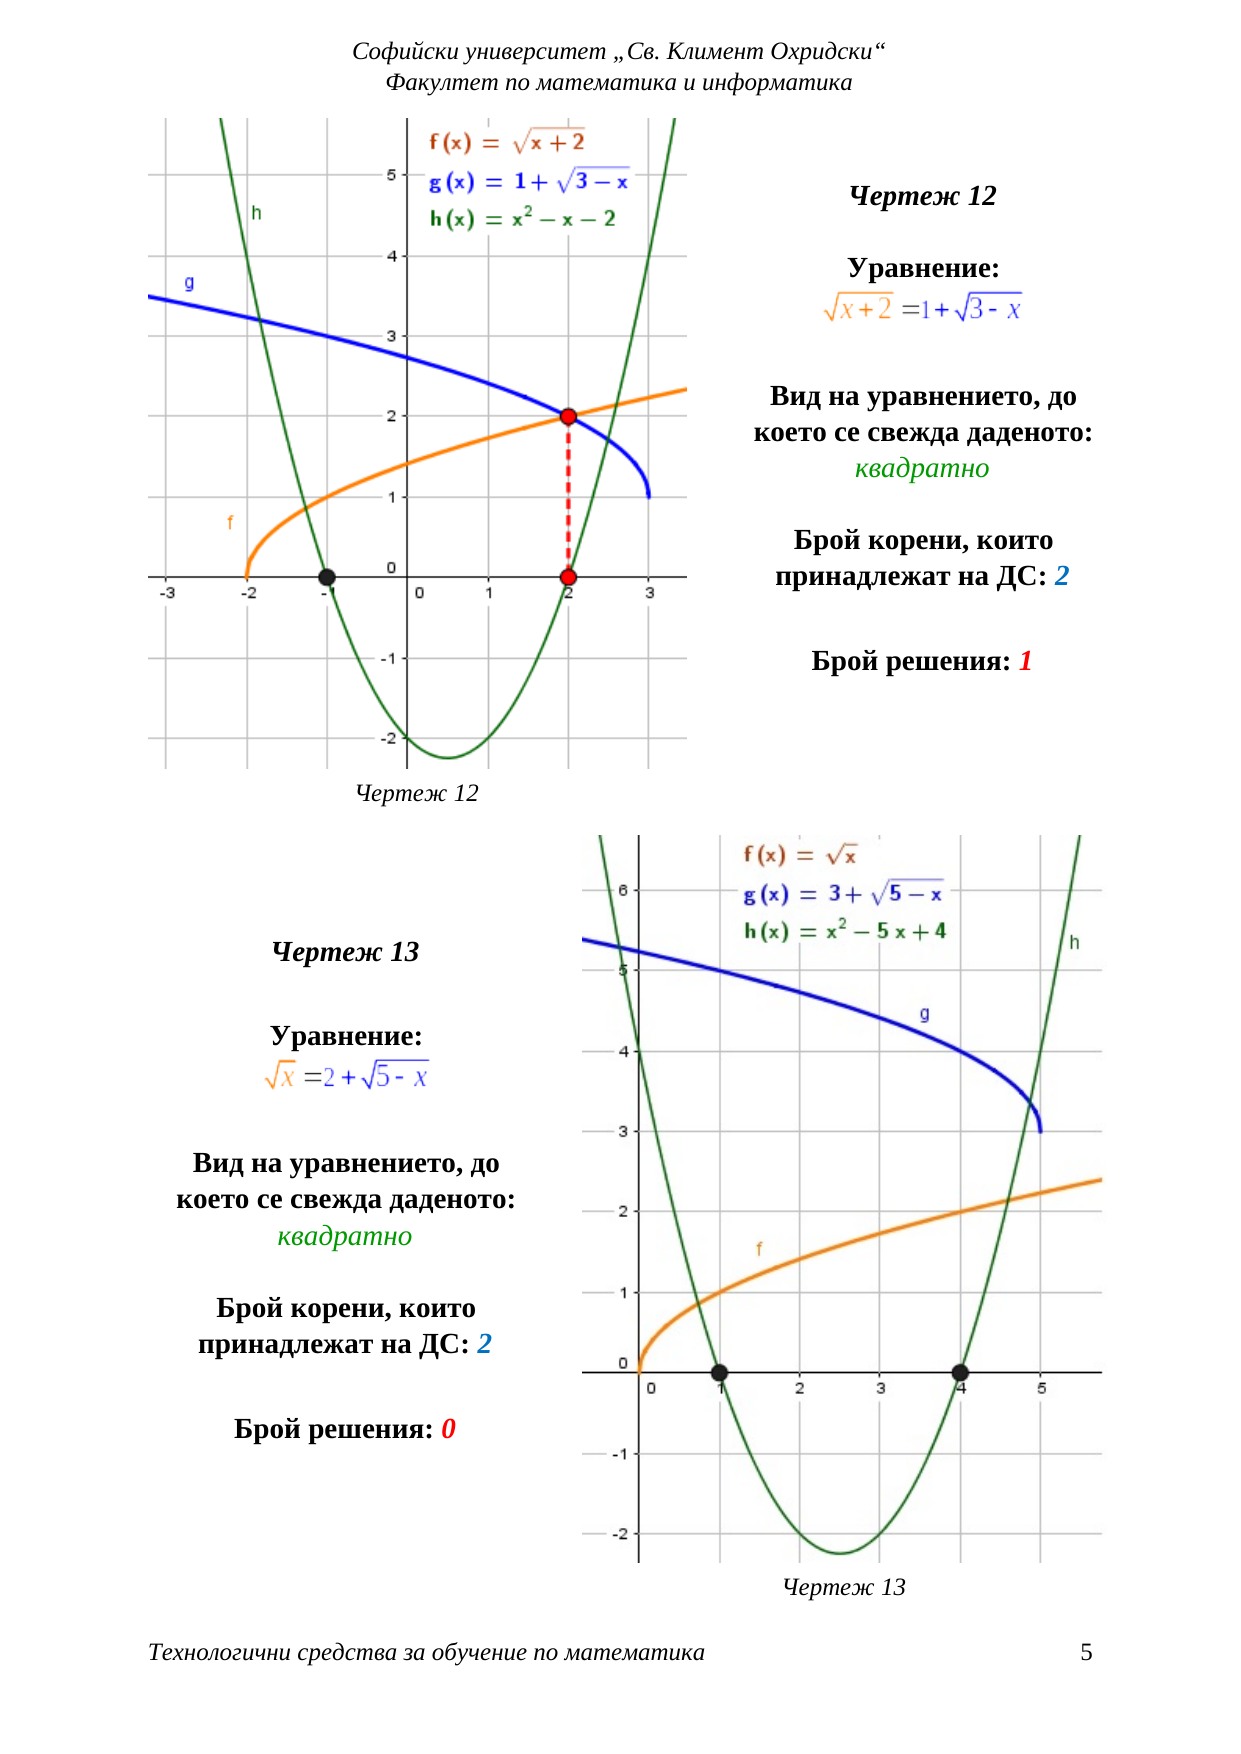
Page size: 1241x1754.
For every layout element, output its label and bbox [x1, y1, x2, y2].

picture [148, 118, 687, 769]
picture [582, 835, 1107, 1563]
